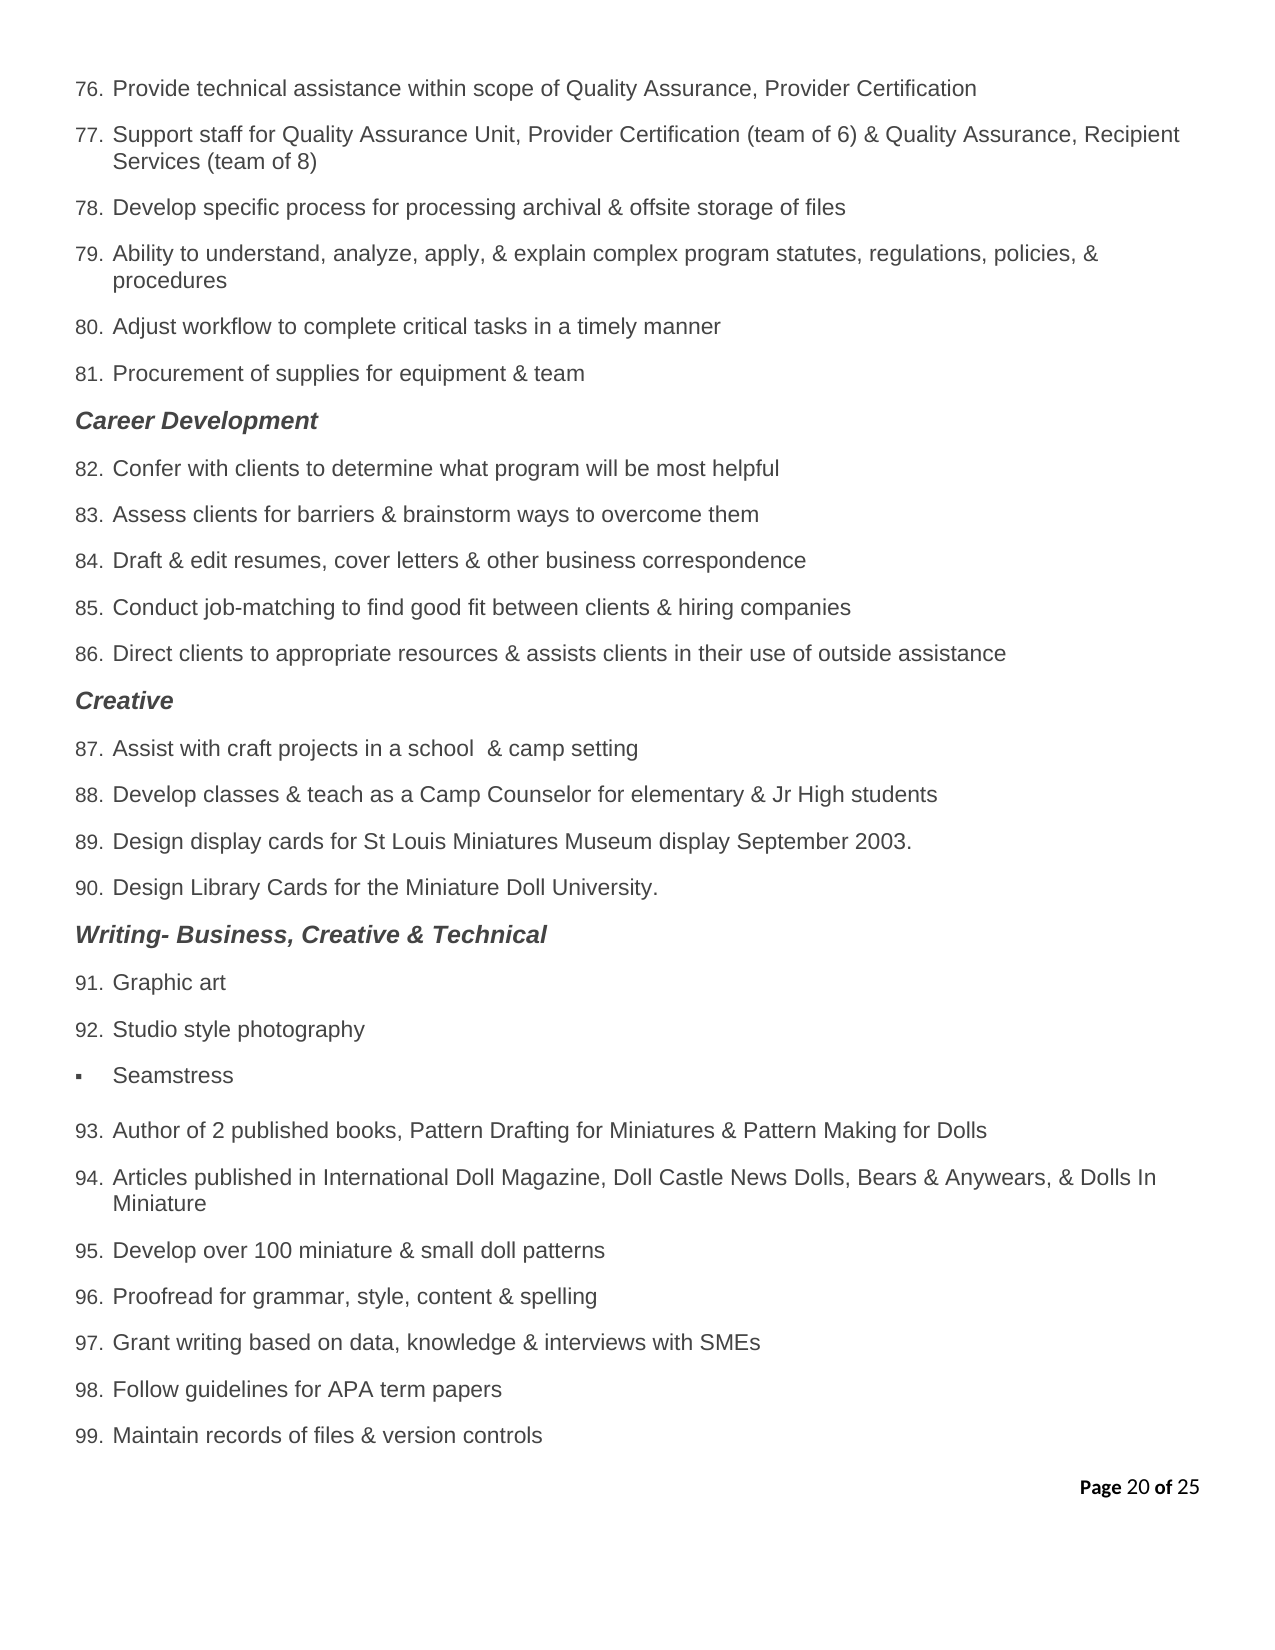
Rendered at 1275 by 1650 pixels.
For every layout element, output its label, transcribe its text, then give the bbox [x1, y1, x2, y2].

list Develop over 100 miniature & small doll patterns [75, 1237, 1200, 1263]
list Develop classes & teach as a Camp Counselor for elementary & Jr High students [75, 781, 1200, 808]
list Follow guidelines for APA term papers [75, 1376, 1200, 1402]
list Author of 2 published books, Pattern Drafting for Miniatures & Pattern Making for Dolls [75, 1117, 1200, 1144]
list Assist with craft projects in a school & camp setting [75, 735, 1200, 761]
list Studio style photography [75, 1016, 1200, 1042]
list Provide technical assistance within scope of Quality Assurance, Provider Certification [75, 75, 1200, 101]
text Writing- Business, Creative & Technical [75, 921, 1200, 949]
text Creative [75, 686, 1200, 715]
list Assess clients for barriers & brainstorm ways to overcome them [75, 501, 1200, 527]
list Develop specific process for processing archival & offsite storage of files [75, 194, 1200, 220]
list Support staff for Quality Assurance Unit, Provider Certification (team of 6) & Quality Assurance, Recipient Services (team of 8) [75, 121, 1200, 174]
list Confer with clients to determine what program will be most helpful [75, 454, 1200, 481]
list Conduct job-matching to find good fit between clients & hiring companies [75, 594, 1200, 620]
list Grant writing based on data, knowledge & interviews with SMEs [75, 1329, 1200, 1356]
list Graphic art [75, 969, 1200, 996]
list Draft & edit resumes, cover letters & other business correspondence [75, 547, 1200, 574]
list Proofread for grammar, style, content & spelling [75, 1283, 1200, 1309]
list Seamstress [75, 1062, 1200, 1088]
list Procurement of supplies for equipment & team [75, 359, 1200, 386]
list Articles published in International Doll Magazine, Doll Castle News Dolls, Bears & Anywears, & Dolls In Miniature [75, 1164, 1200, 1217]
list Direct clients to appropriate resources & assists clients in their use of outside assistance [75, 640, 1200, 666]
list Maintain records of files & version controls [75, 1422, 1200, 1448]
list Adjust workflow to complete critical tasks in a timely manner [75, 313, 1200, 339]
text Career Development [75, 406, 1200, 434]
list Ability to understand, analyze, apply, & explain complex program statutes, regulations, policies, & procedures [75, 240, 1200, 293]
list Design display cards for St Louis Miniatures Museum display September 2003. [75, 828, 1200, 854]
list Design Library Cards for the Miniature Doll University. [75, 874, 1200, 901]
